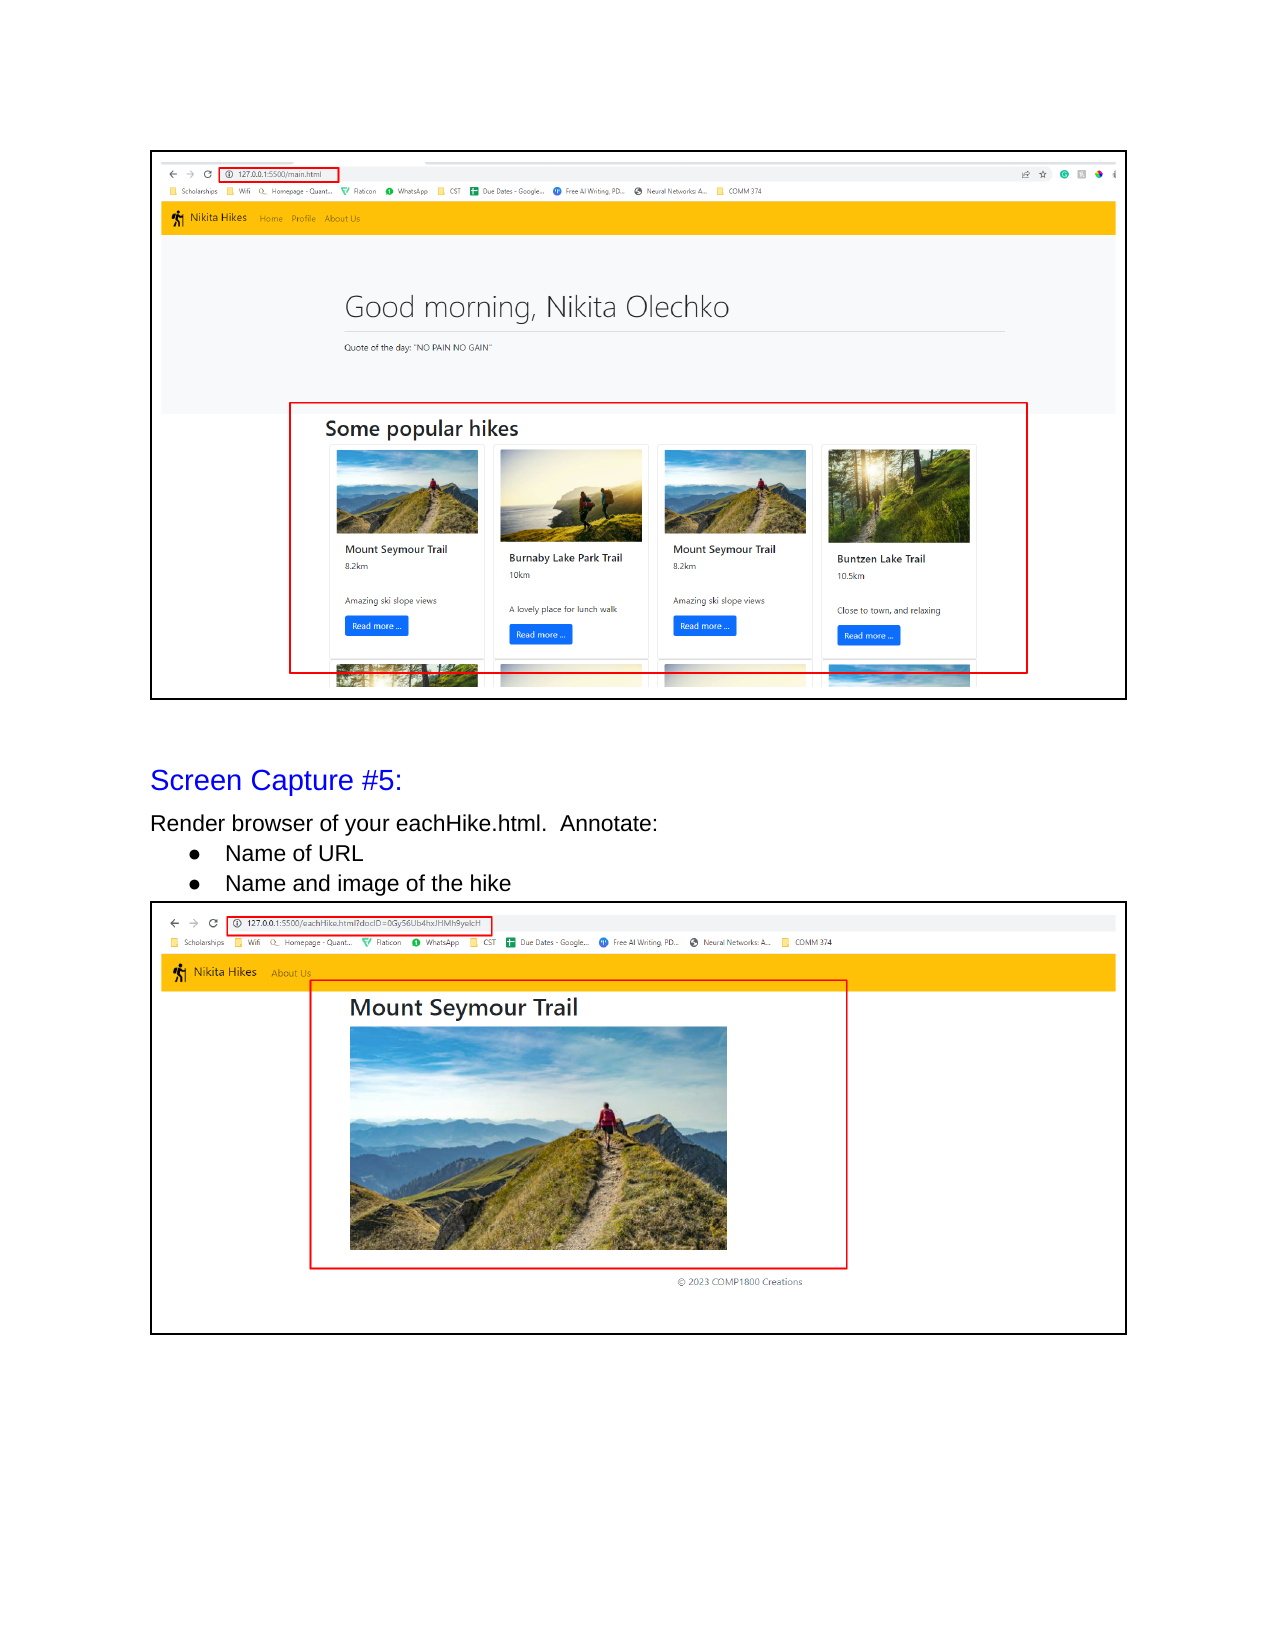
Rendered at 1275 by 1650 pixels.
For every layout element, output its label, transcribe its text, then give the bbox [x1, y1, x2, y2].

list Name and image of the hike [187, 870, 1125, 897]
table_header [152, 152, 1125, 697]
picture [161, 162, 1116, 687]
table_header [152, 903, 1125, 1333]
picture [161, 913, 1116, 1323]
text Render browser of your eachHike.html. Annotate: [150, 810, 1125, 836]
list Name of URL [187, 840, 1125, 866]
subtitle Screen Capture #5: [150, 763, 1125, 797]
